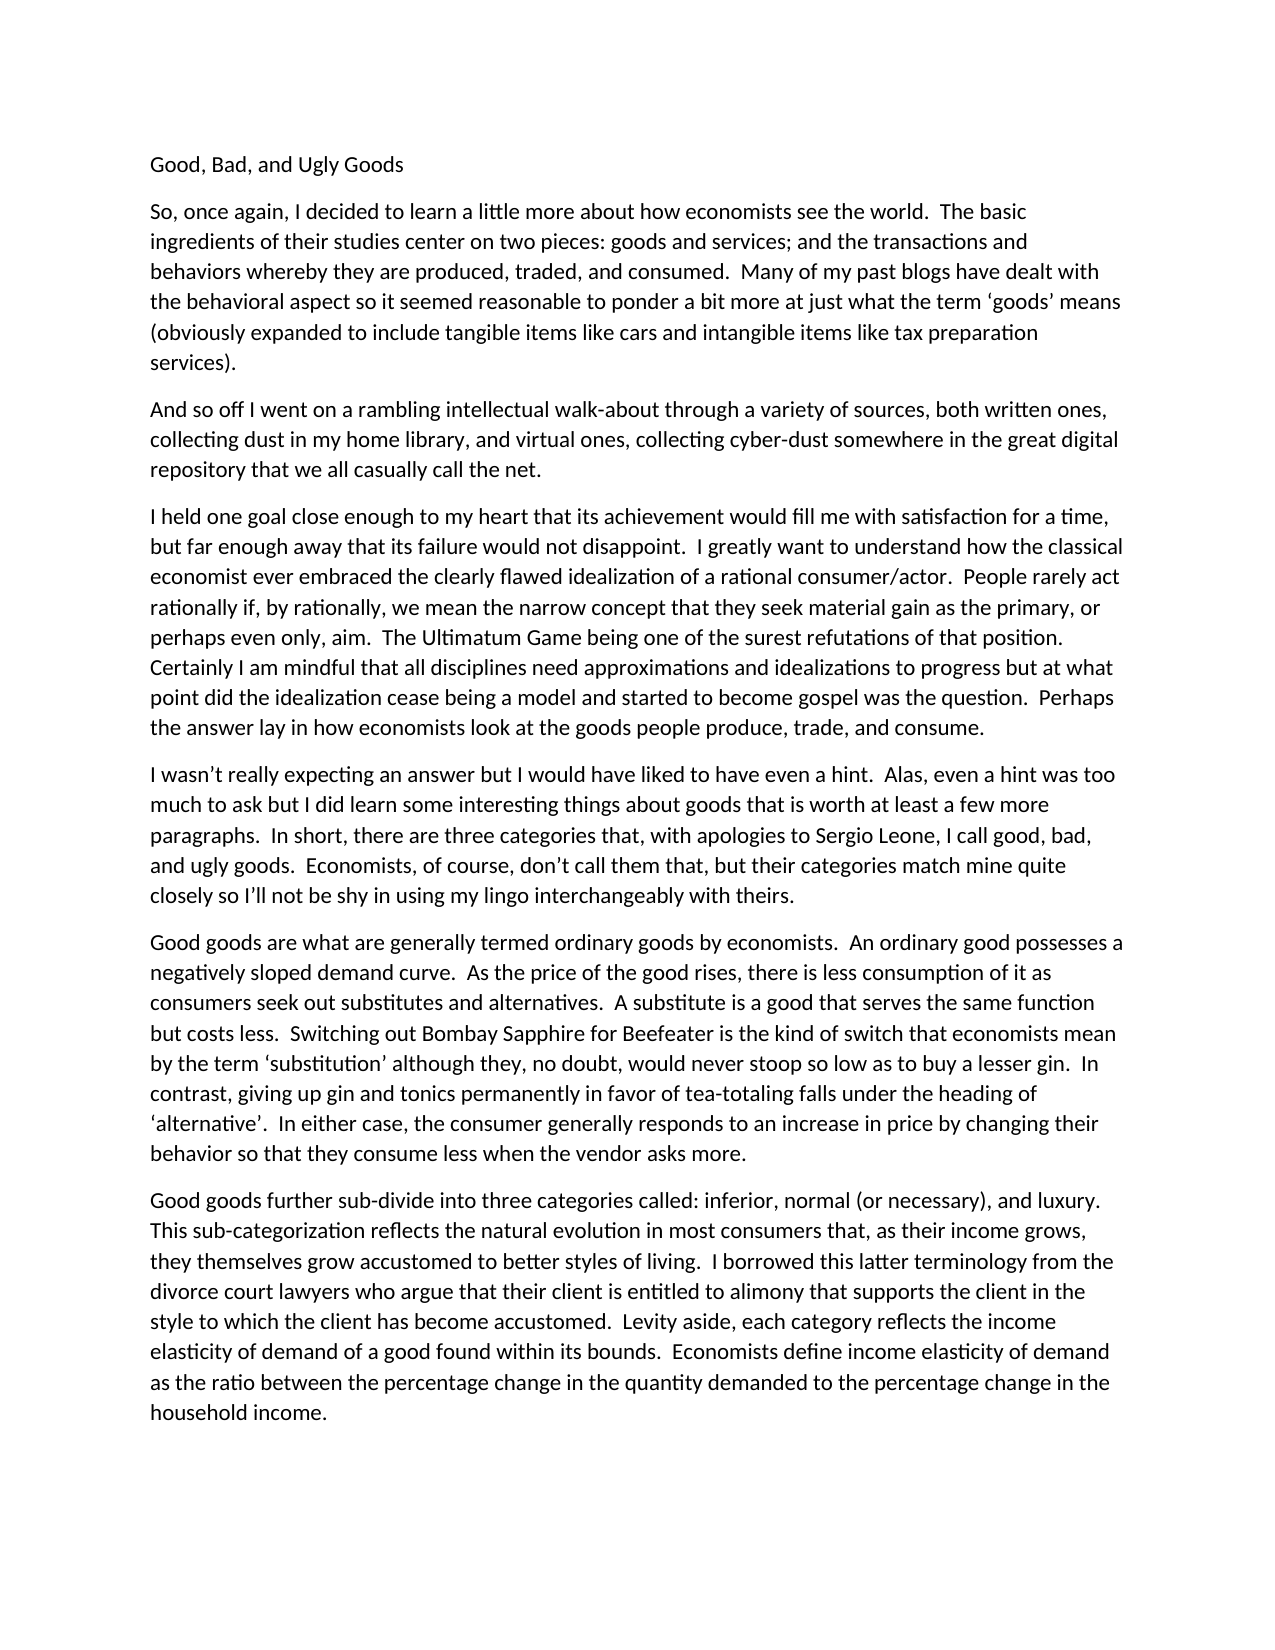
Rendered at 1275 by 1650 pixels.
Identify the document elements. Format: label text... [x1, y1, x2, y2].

text Good, Bad, and Ugly Goods [150, 150, 1125, 178]
text And so off I went on a rambling intellectual walk-about through a variety of sources, both written ones, collecting dust in my home library, and virtual ones, collecting cyber-dust somewhere in the great digital repository that we all casually call the net. [150, 395, 1125, 483]
text Good goods further sub-divide into three categories called: inferior, normal (or necessary), and luxury. This sub-categorization reflects the natural evolution in most consumers that, as their income grows, they themselves grow accustomed to better styles of living. I borrowed this latter terminology from the divorce court lawyers who argue that their client is entitled to alimony that supports the client in the style to which the client has become accustomed. Levity aside, each category reflects the income elasticity of demand of a good found within its bounds. Economists define income elasticity of demand as the ratio between the percentage change in the quantity demanded to the percentage change in the household income. [150, 1186, 1125, 1426]
text Good goods are what are generally termed ordinary goods by economists. An ordinary good possesses a negatively sloped demand curve. As the price of the good rises, there is less consumption of it as consumers seek out substitutes and alternatives. A substitute is a good that serves the same function but costs less. Switching out Bombay Sapphire for Beefeater is the kind of switch that economists mean by the term ‘substitution’ although they, no doubt, would never stoop so low as to buy a lesser gin. In contrast, giving up gin and tonics permanently in favor of tea-totaling falls under the heading of ‘alternative’. In either case, the consumer generally responds to an increase in price by changing their behavior so that they consume less when the vendor asks more. [150, 928, 1125, 1168]
text So, once again, I decided to learn a little more about how economists see the world. The basic ingredients of their studies center on two pieces: goods and services; and the transactions and behaviors whereby they are produced, traded, and consumed. Many of my past blogs have dealt with the behavioral aspect so it seemed reasonable to ponder a bit more at just what the term ‘goods’ means (obviously expanded to include tangible items like cars and intangible items like tax preparation services). [150, 197, 1125, 376]
text I held one goal close enough to my heart that its achievement would fill me with satisfaction for a time, but far enough away that its failure would not disappoint. I greatly want to understand how the classical economist ever embraced the clearly flawed idealization of a rational consumer/actor. People rarely act rationally if, by rationally, we mean the narrow concept that they seek material gain as the primary, or perhaps even only, aim. The Ultimatum Game being one of the surest refutations of that position. Certainly I am mindful that all disciplines need approximations and idealizations to progress but at what point did the idealization cease being a model and started to become gospel was the question. Perhaps the answer lay in how economists look at the goods people produce, trade, and consume. [150, 502, 1125, 742]
text I wasn’t really expecting an answer but I would have liked to have even a hint. Alas, even a hint was too much to ask but I did learn some interesting things about goods that is worth at least a few more paragraphs. In short, there are three categories that, with apologies to Sergio Leone, I call good, bad, and ugly goods. Economists, of course, don’t call them that, but their categories match mine quite closely so I’ll not be shy in using my lingo interchangeably with theirs. [150, 760, 1125, 909]
